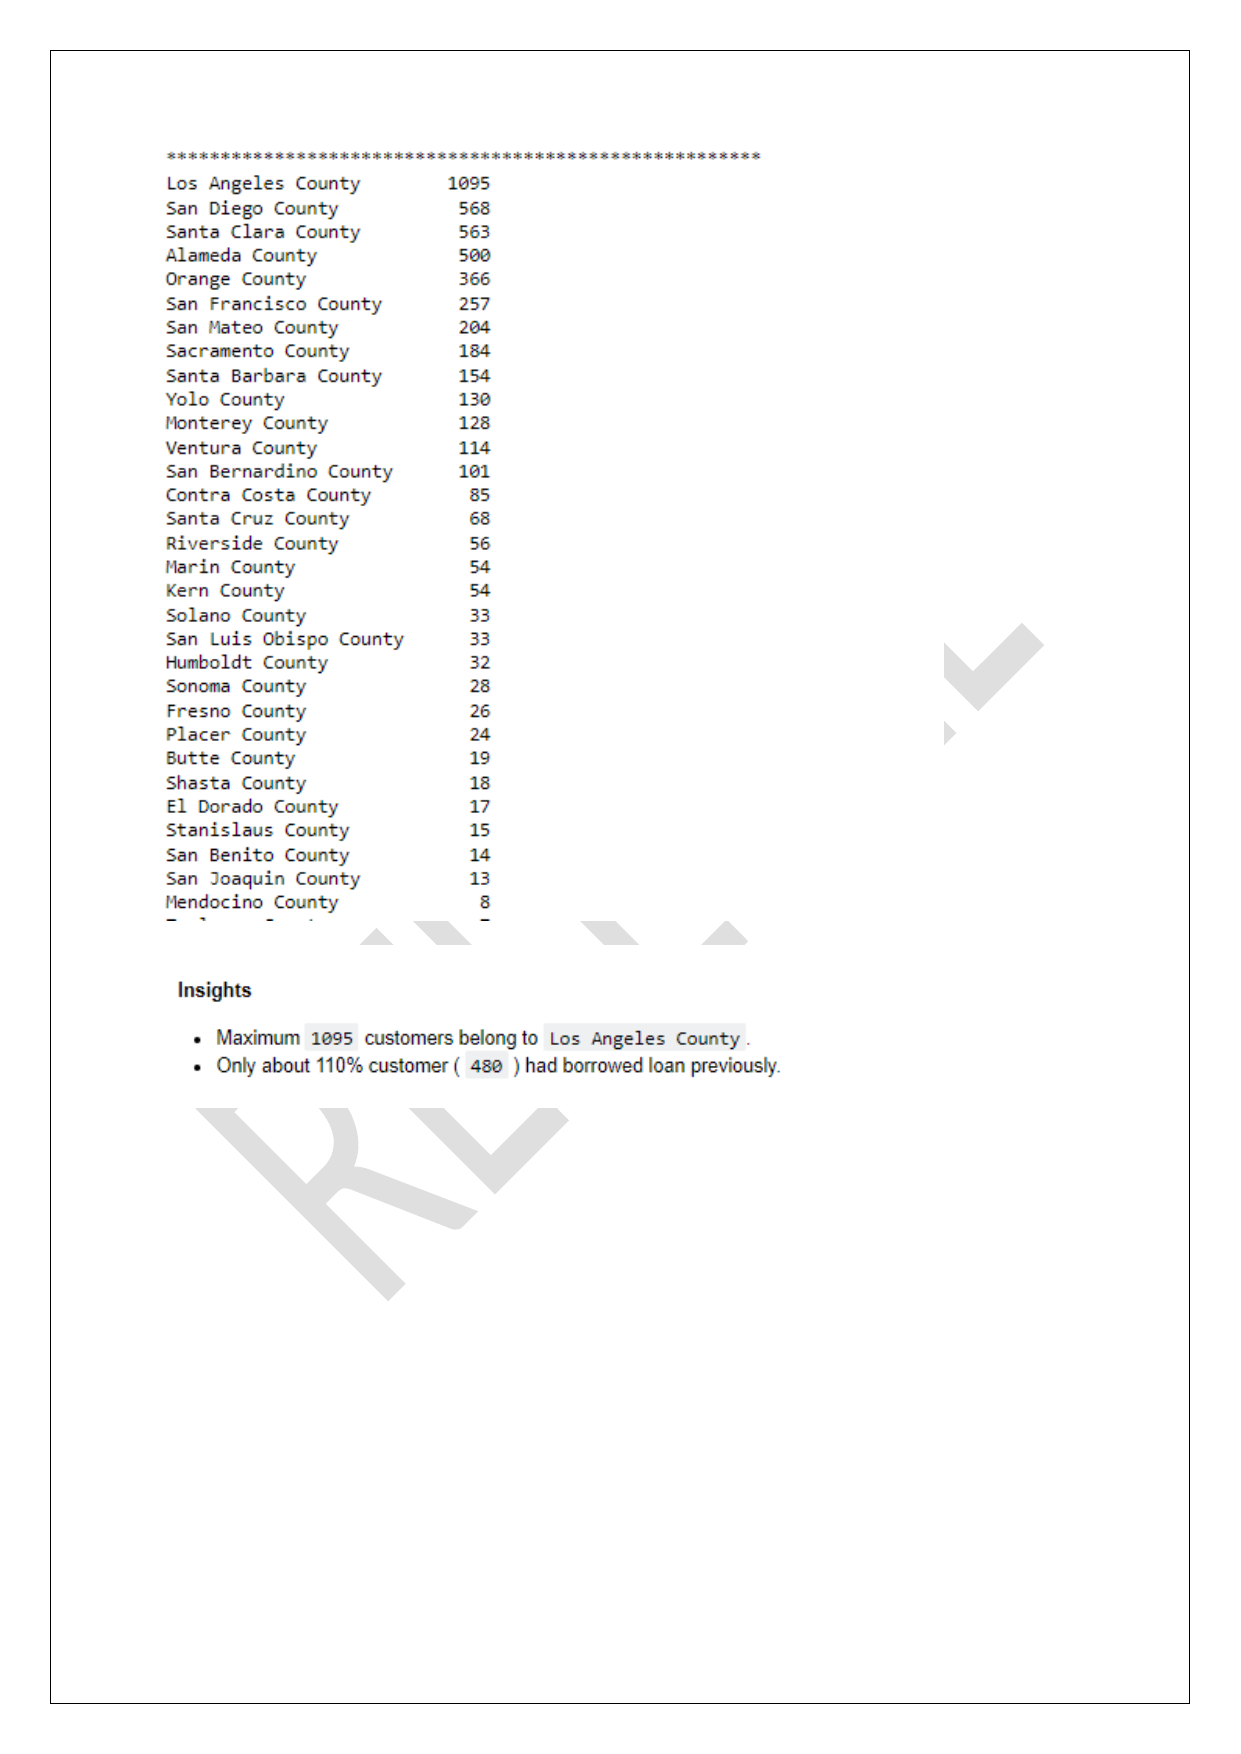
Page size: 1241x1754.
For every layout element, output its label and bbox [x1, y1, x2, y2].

picture [150, 945, 1091, 1108]
picture [150, 150, 944, 921]
